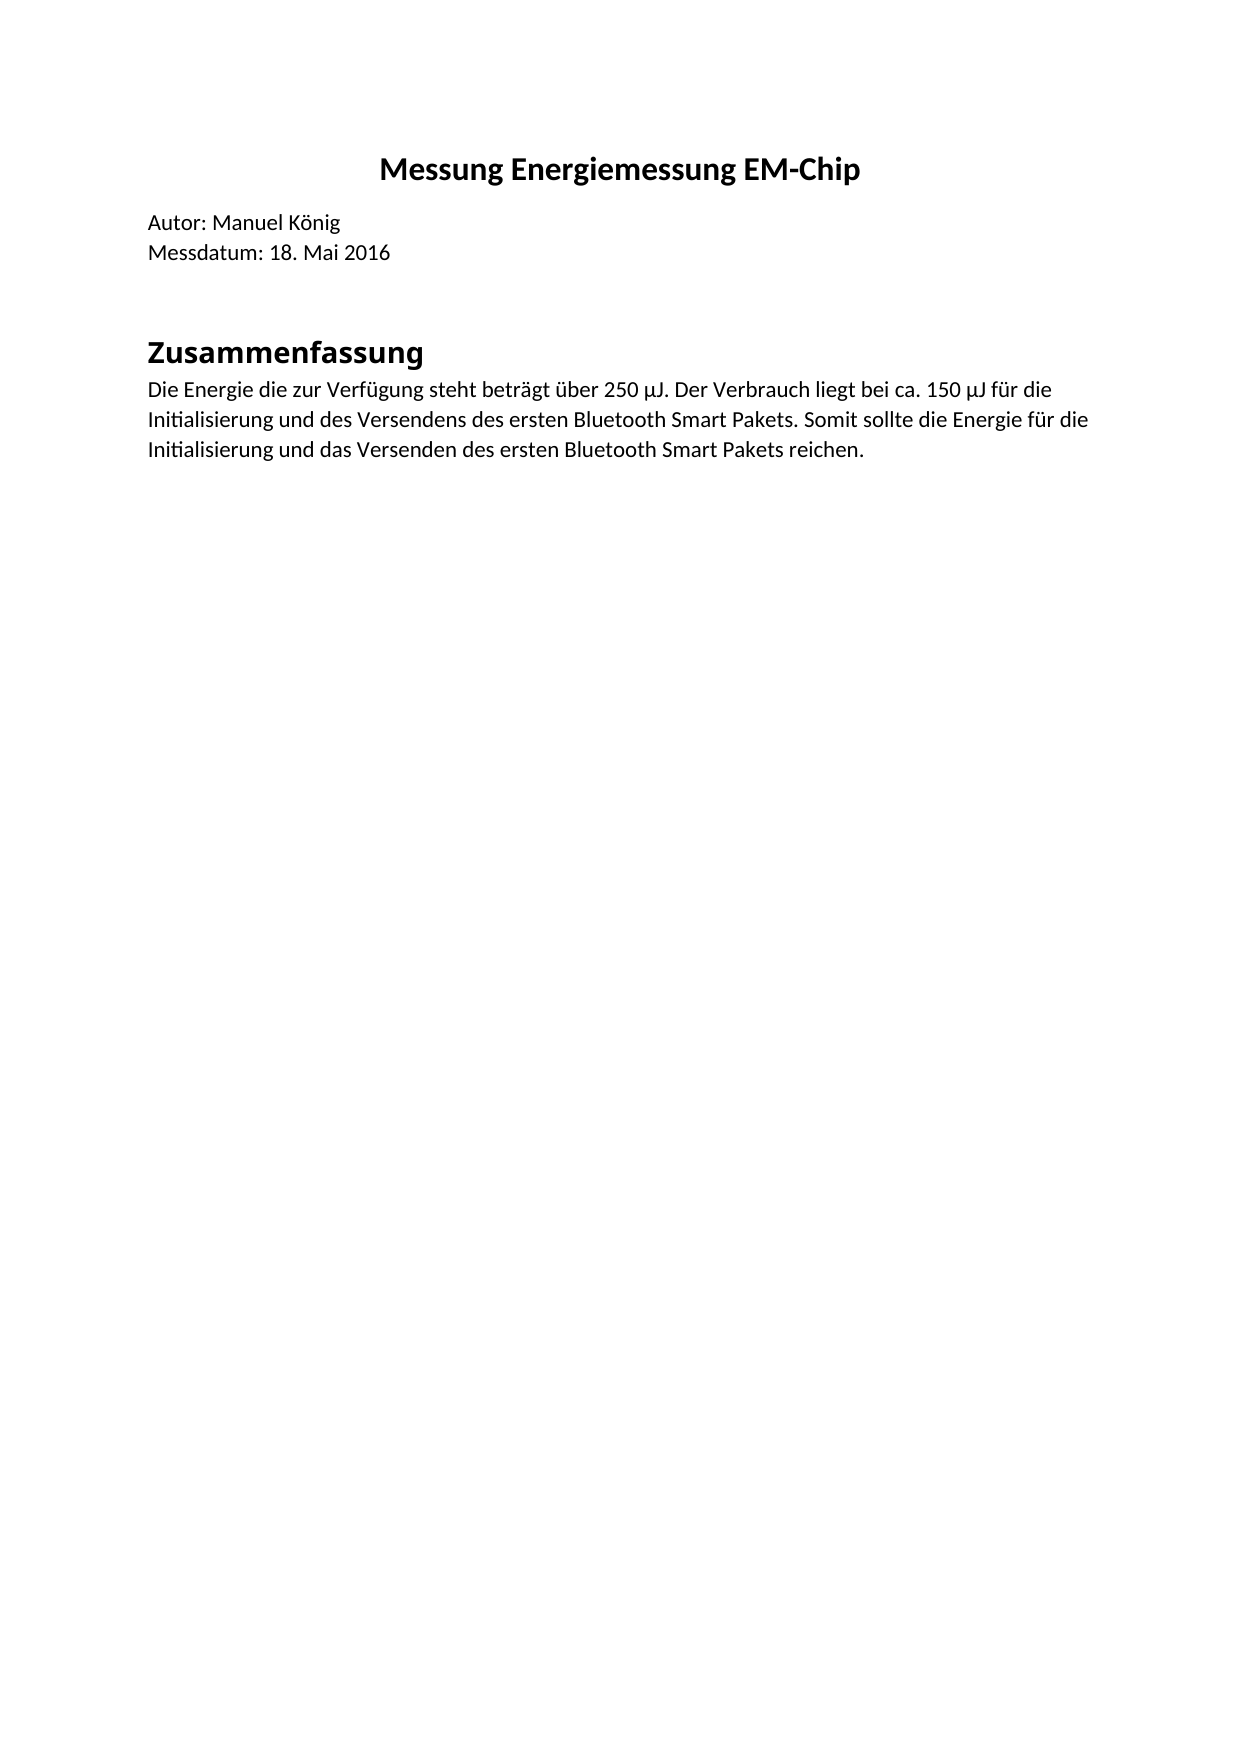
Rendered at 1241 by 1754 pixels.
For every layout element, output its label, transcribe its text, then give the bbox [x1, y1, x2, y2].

text Autor: Manuel König Messdatum: 18. Mai 2016 [148, 208, 1093, 266]
text Messung Energiemessung EM-Chip [148, 148, 1093, 188]
subtitle Zusammenfassung [148, 332, 1093, 372]
text Die Energie die zur Verfügung steht beträgt über 250 µJ. Der Verbrauch liegt bei ca. 150 µJ für die Initialisierung und des Versendens des ersten Bluetooth Smart Pakets. Somit sollte die Energie für die Initialisierung und das Versenden des ersten Bluetooth Smart Pakets reichen. [148, 375, 1093, 463]
